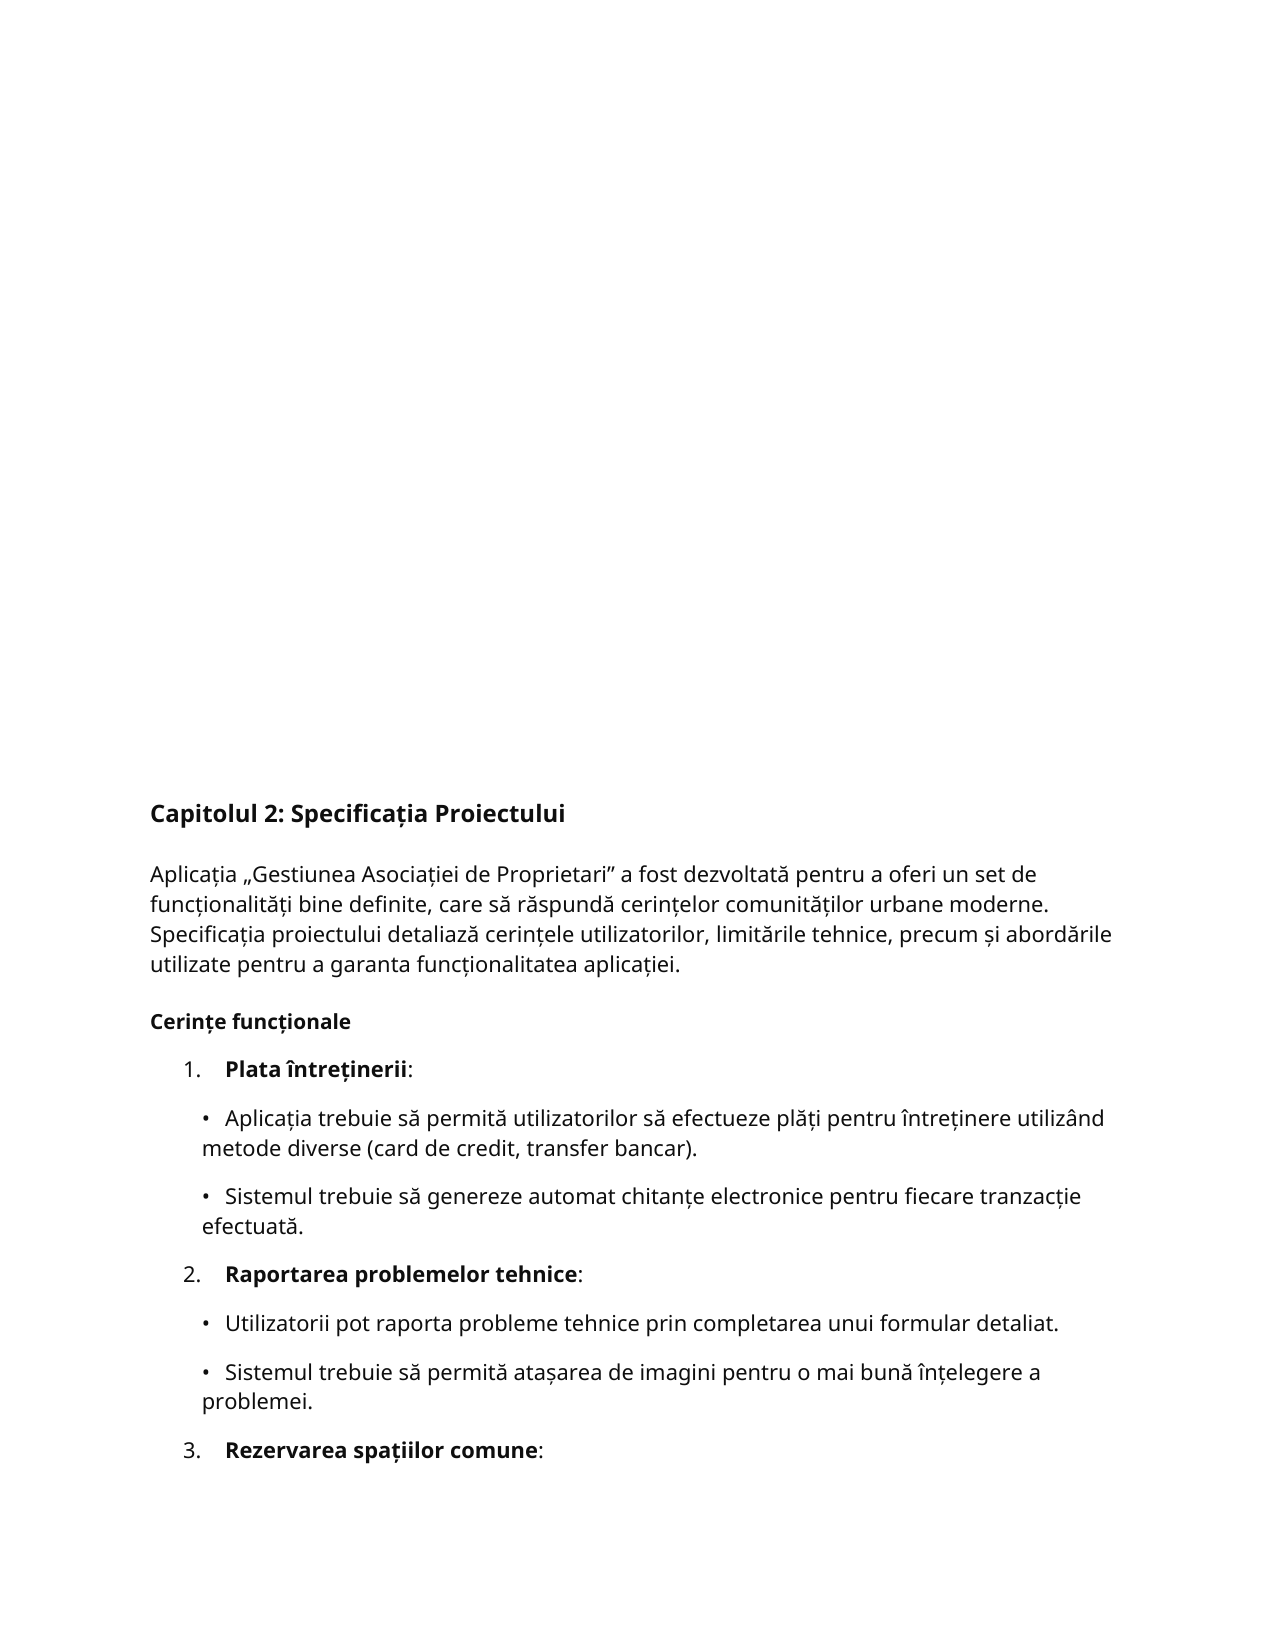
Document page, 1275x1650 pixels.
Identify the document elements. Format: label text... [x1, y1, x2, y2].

text Cerințe funcționale [150, 1007, 1125, 1036]
text 1. Plata întreținerii: [150, 1054, 1125, 1084]
text Aplicația „Gestiunea Asociației de Proprietari” a fost dezvoltată pentru a oferi un set de funcționalități bine definite, care să răspundă cerințelor comunităților urbane moderne. Specificația proiectului detaliază cerințele utilizatorilor, limitările tehnice, precum și abordările utilizate pentru a garanta funcționalitatea aplicației. [150, 859, 1125, 978]
text • Aplicația trebuie să permită utilizatorilor să efectueze plăți pentru întreținere utilizând metode diverse (card de credit, transfer bancar). [150, 1103, 1125, 1162]
text Capitolul 2: Specificația Proiectului [150, 797, 1125, 829]
text • Sistemul trebuie să genereze automat chitanțe electronice pentru fiecare tranzacție efectuată. [150, 1181, 1125, 1241]
text • Utilizatorii pot raporta probleme tehnice prin completarea unui formular detaliat. [150, 1308, 1125, 1338]
text • Sistemul trebuie să permită atașarea de imagini pentru o mai bună înțelegere a problemei. [150, 1357, 1125, 1416]
text 2. Raportarea problemelor tehnice: [150, 1259, 1125, 1289]
text 3. Rezervarea spațiilor comune: [150, 1435, 1125, 1465]
